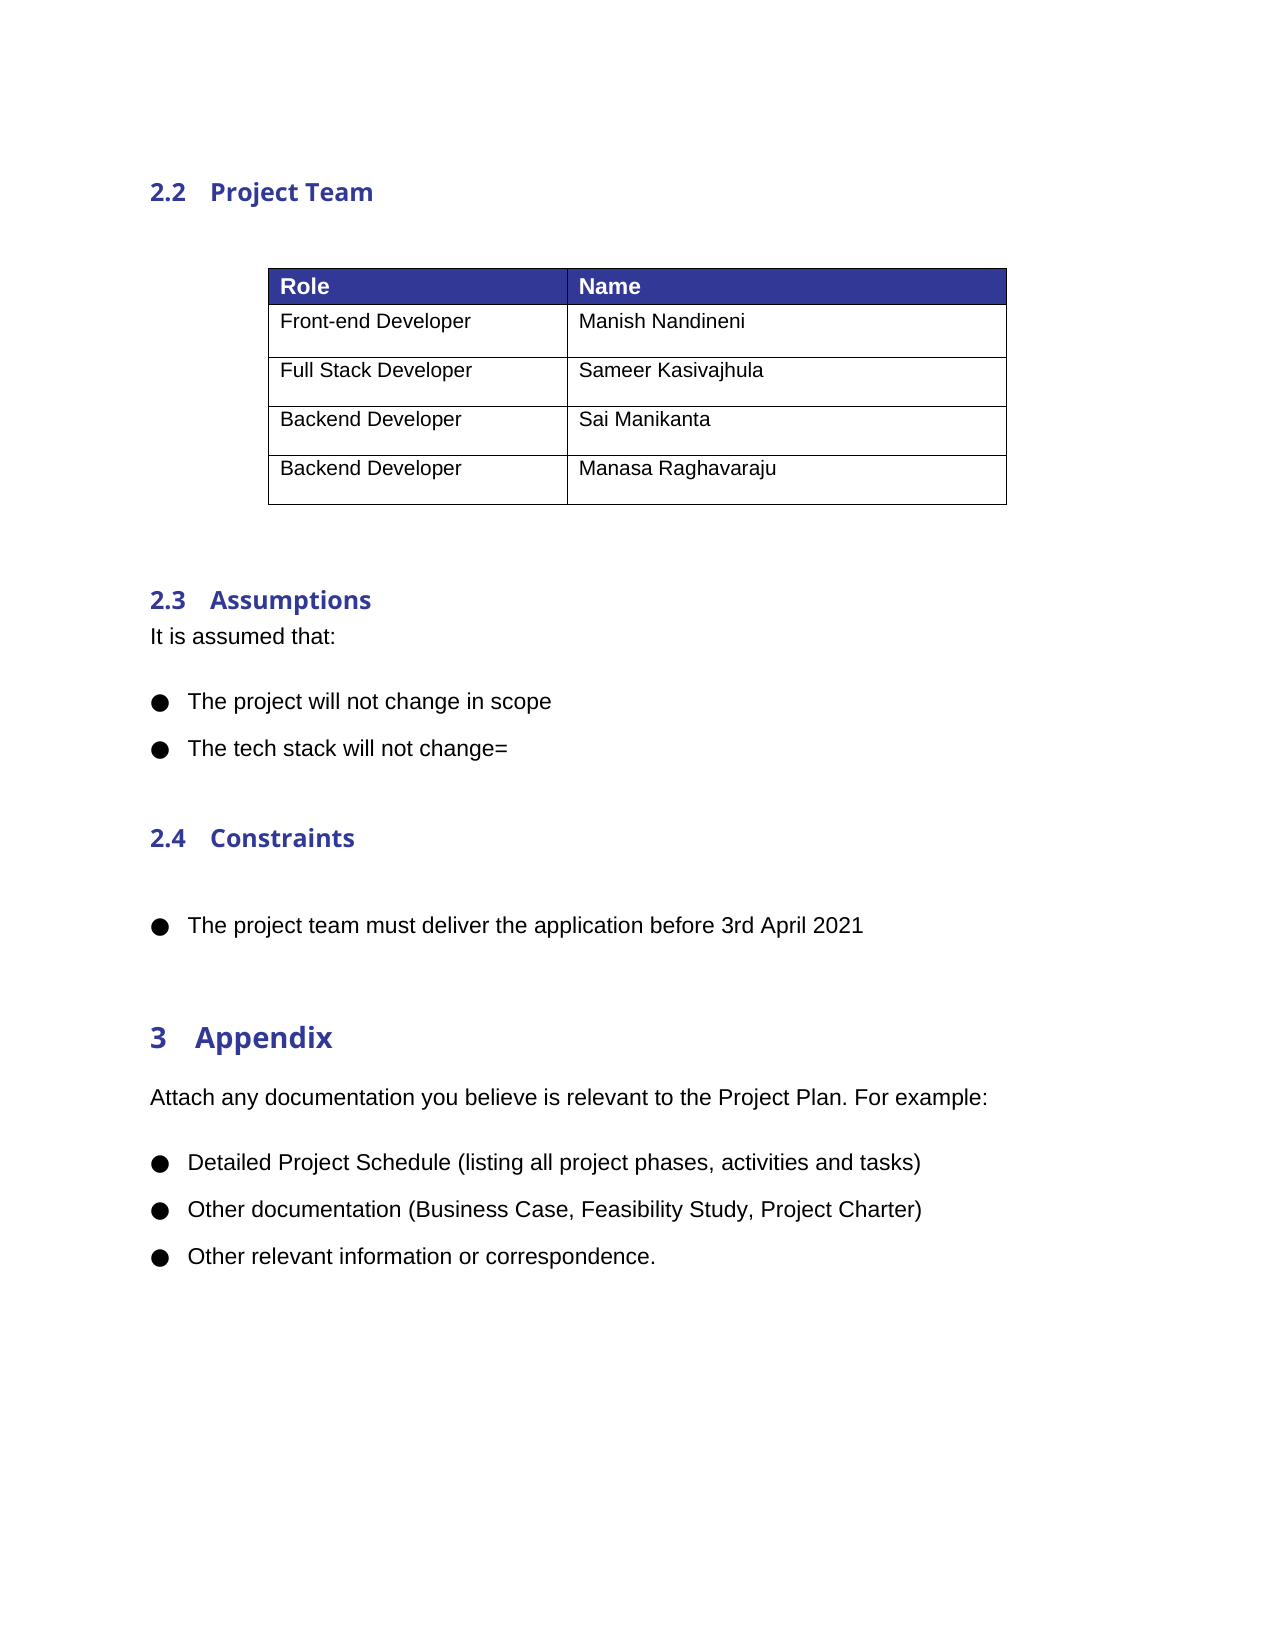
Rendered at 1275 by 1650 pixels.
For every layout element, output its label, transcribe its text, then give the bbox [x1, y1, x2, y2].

table_cell Full Stack Developer [269, 358, 567, 406]
table_cell Front-end Developer [269, 305, 567, 357]
list The tech stack will not change= [150, 722, 1125, 769]
subtitle Project Team [150, 175, 1125, 209]
list Detailed Project Schedule (listing all project phases, activities and tasks) [150, 1136, 1125, 1183]
subtitle Assumptions [150, 582, 1125, 617]
table_header Name [568, 269, 1006, 304]
list Other documentation (Business Case, Feasibility Study, Project Charter) [150, 1183, 1125, 1230]
table_header Role [269, 269, 567, 304]
list The project team must deliver the application before 3rd April 2021 [150, 899, 1125, 947]
list The project will not change in scope [150, 676, 1125, 722]
subtitle Appendix [150, 1017, 1125, 1057]
subtitle Constraints [150, 821, 1125, 893]
text It is assumed that: [150, 623, 1125, 676]
table_cell Sai Manikanta [568, 407, 1006, 455]
table_cell Sameer Kasivajhula [568, 358, 1006, 406]
table_cell Manish Nandineni [568, 305, 1006, 357]
text Attach any documentation you believe is relevant to the Project Plan. For example: [150, 1083, 1125, 1136]
list Other relevant information or correspondence. [150, 1230, 1125, 1277]
table_cell Manasa Raghavaraju [568, 456, 1006, 504]
table_cell Backend Developer [269, 456, 567, 504]
table_cell Backend Developer [269, 407, 567, 455]
